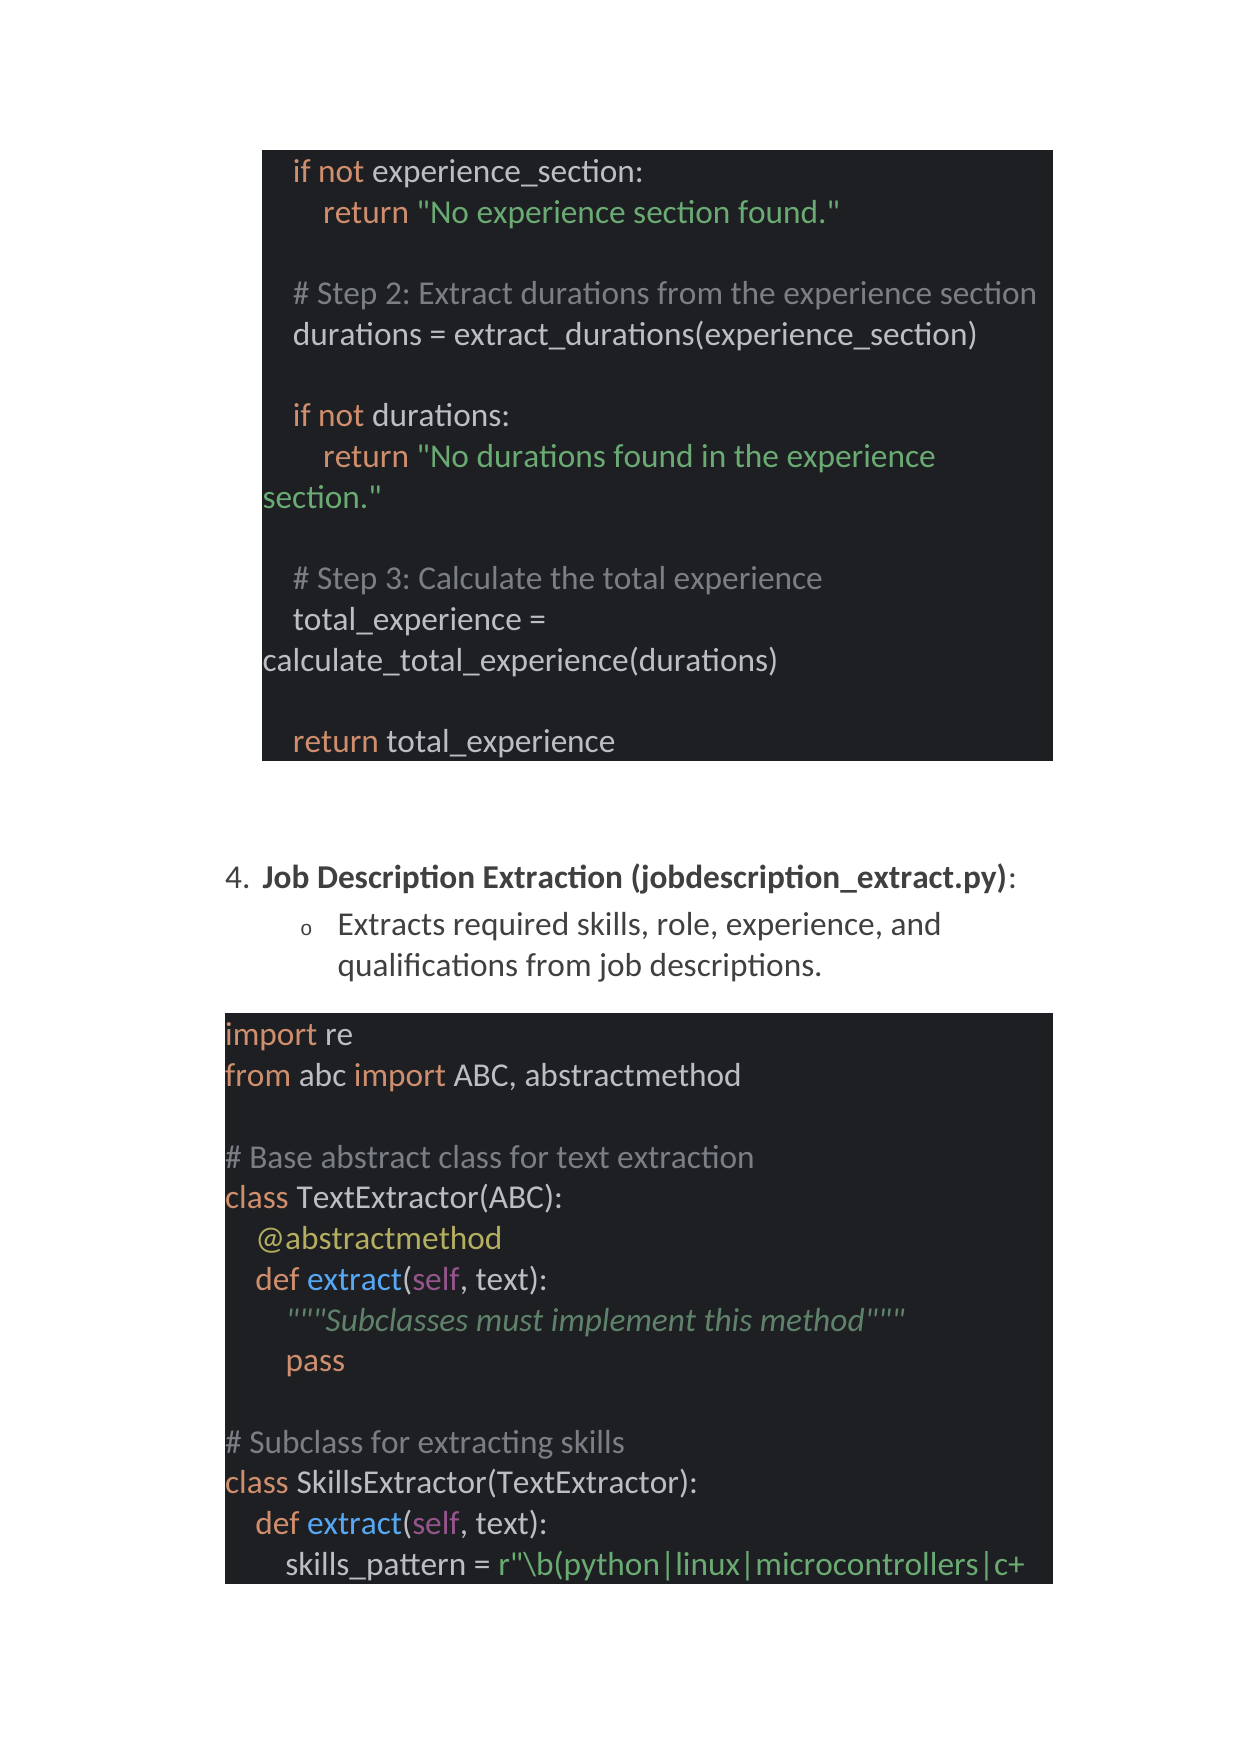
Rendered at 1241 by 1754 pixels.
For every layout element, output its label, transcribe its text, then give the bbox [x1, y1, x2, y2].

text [225, 1013, 1053, 1584]
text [262, 150, 1053, 761]
list Job Description Extraction (jobdescription_extract.py): [225, 856, 1053, 897]
list Extracts required skills, role, experience, and qualifications from job descriptions. [300, 903, 1053, 984]
